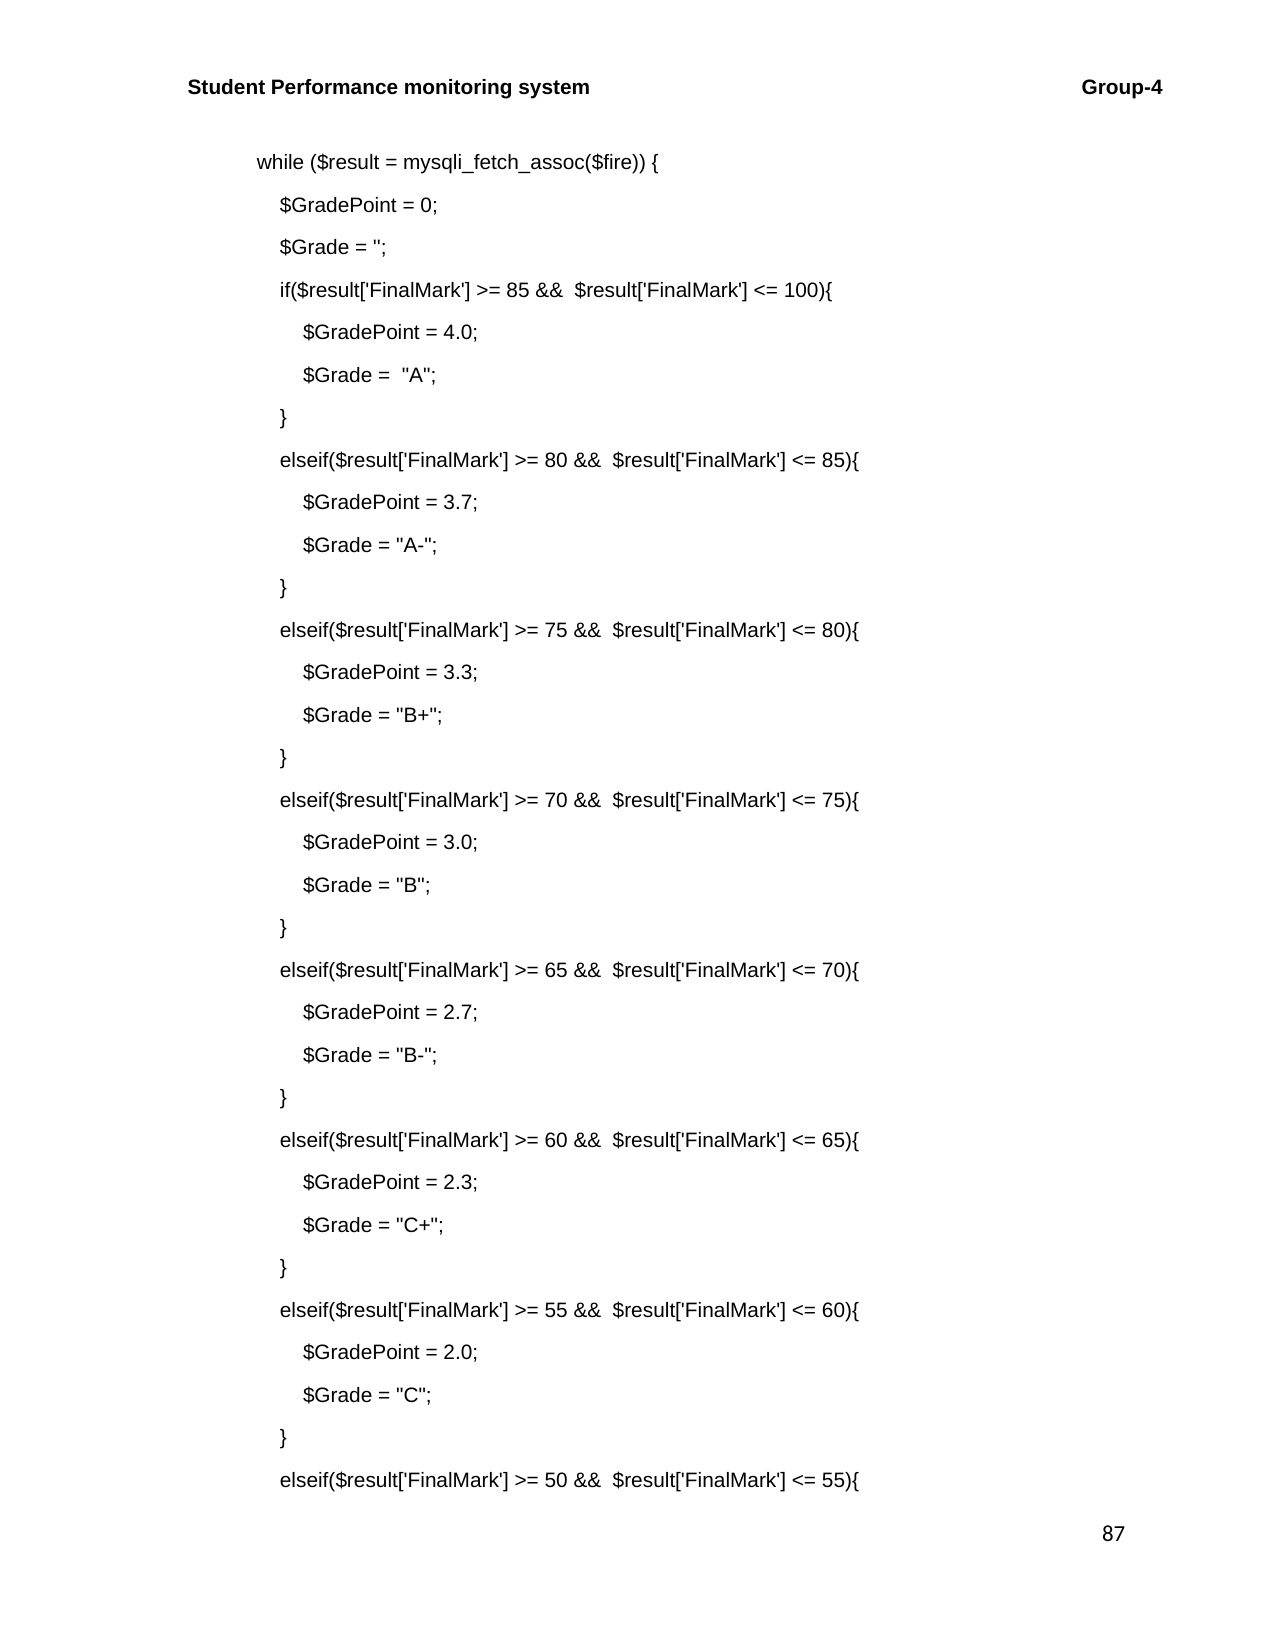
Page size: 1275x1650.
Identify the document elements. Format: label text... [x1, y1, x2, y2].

text } [187, 575, 1125, 599]
text $GradePoint = 2.0; [187, 1340, 1125, 1364]
text } [187, 745, 1125, 769]
text $GradePoint = 3.7; [187, 490, 1125, 514]
text elseif($result['FinalMark'] >= 65 && $result['FinalMark'] <= 70){ [187, 957, 1125, 981]
text $GradePoint = 2.3; [187, 1170, 1125, 1194]
text $Grade = "B+"; [187, 702, 1125, 726]
text elseif($result['FinalMark'] >= 70 && $result['FinalMark'] <= 75){ [187, 787, 1125, 811]
text $Grade = "B-"; [187, 1042, 1125, 1066]
text $GradePoint = 0; [187, 192, 1125, 216]
text elseif($result['FinalMark'] >= 60 && $result['FinalMark'] <= 65){ [187, 1127, 1125, 1151]
text elseif($result['FinalMark'] >= 75 && $result['FinalMark'] <= 80){ [187, 617, 1125, 641]
text $GradePoint = 3.0; [187, 830, 1125, 854]
text elseif($result['FinalMark'] >= 55 && $result['FinalMark'] <= 60){ [187, 1297, 1125, 1321]
text $Grade = "C"; [187, 1382, 1125, 1406]
text $GradePoint = 3.3; [187, 660, 1125, 684]
text } [187, 1085, 1125, 1109]
text $Grade = "C+"; [187, 1212, 1125, 1236]
text while ($result = mysqli_fetch_assoc($fire)) { [187, 150, 1125, 174]
text $Grade = "A-"; [187, 532, 1125, 556]
text elseif($result['FinalMark'] >= 80 && $result['FinalMark'] <= 85){ [187, 447, 1125, 471]
text $GradePoint = 4.0; [187, 320, 1125, 344]
text } [187, 1425, 1125, 1449]
text if($result['FinalMark'] >= 85 && $result['FinalMark'] <= 100){ [187, 277, 1125, 301]
text } [187, 405, 1125, 429]
text $GradePoint = 2.7; [187, 1000, 1125, 1024]
text } [187, 915, 1125, 939]
text $Grade = ''; [187, 235, 1125, 259]
text $Grade = "A"; [187, 362, 1125, 386]
text elseif($result['FinalMark'] >= 50 && $result['FinalMark'] <= 55){ [187, 1467, 1125, 1491]
text } [187, 1255, 1125, 1279]
text $Grade = "B"; [187, 872, 1125, 896]
